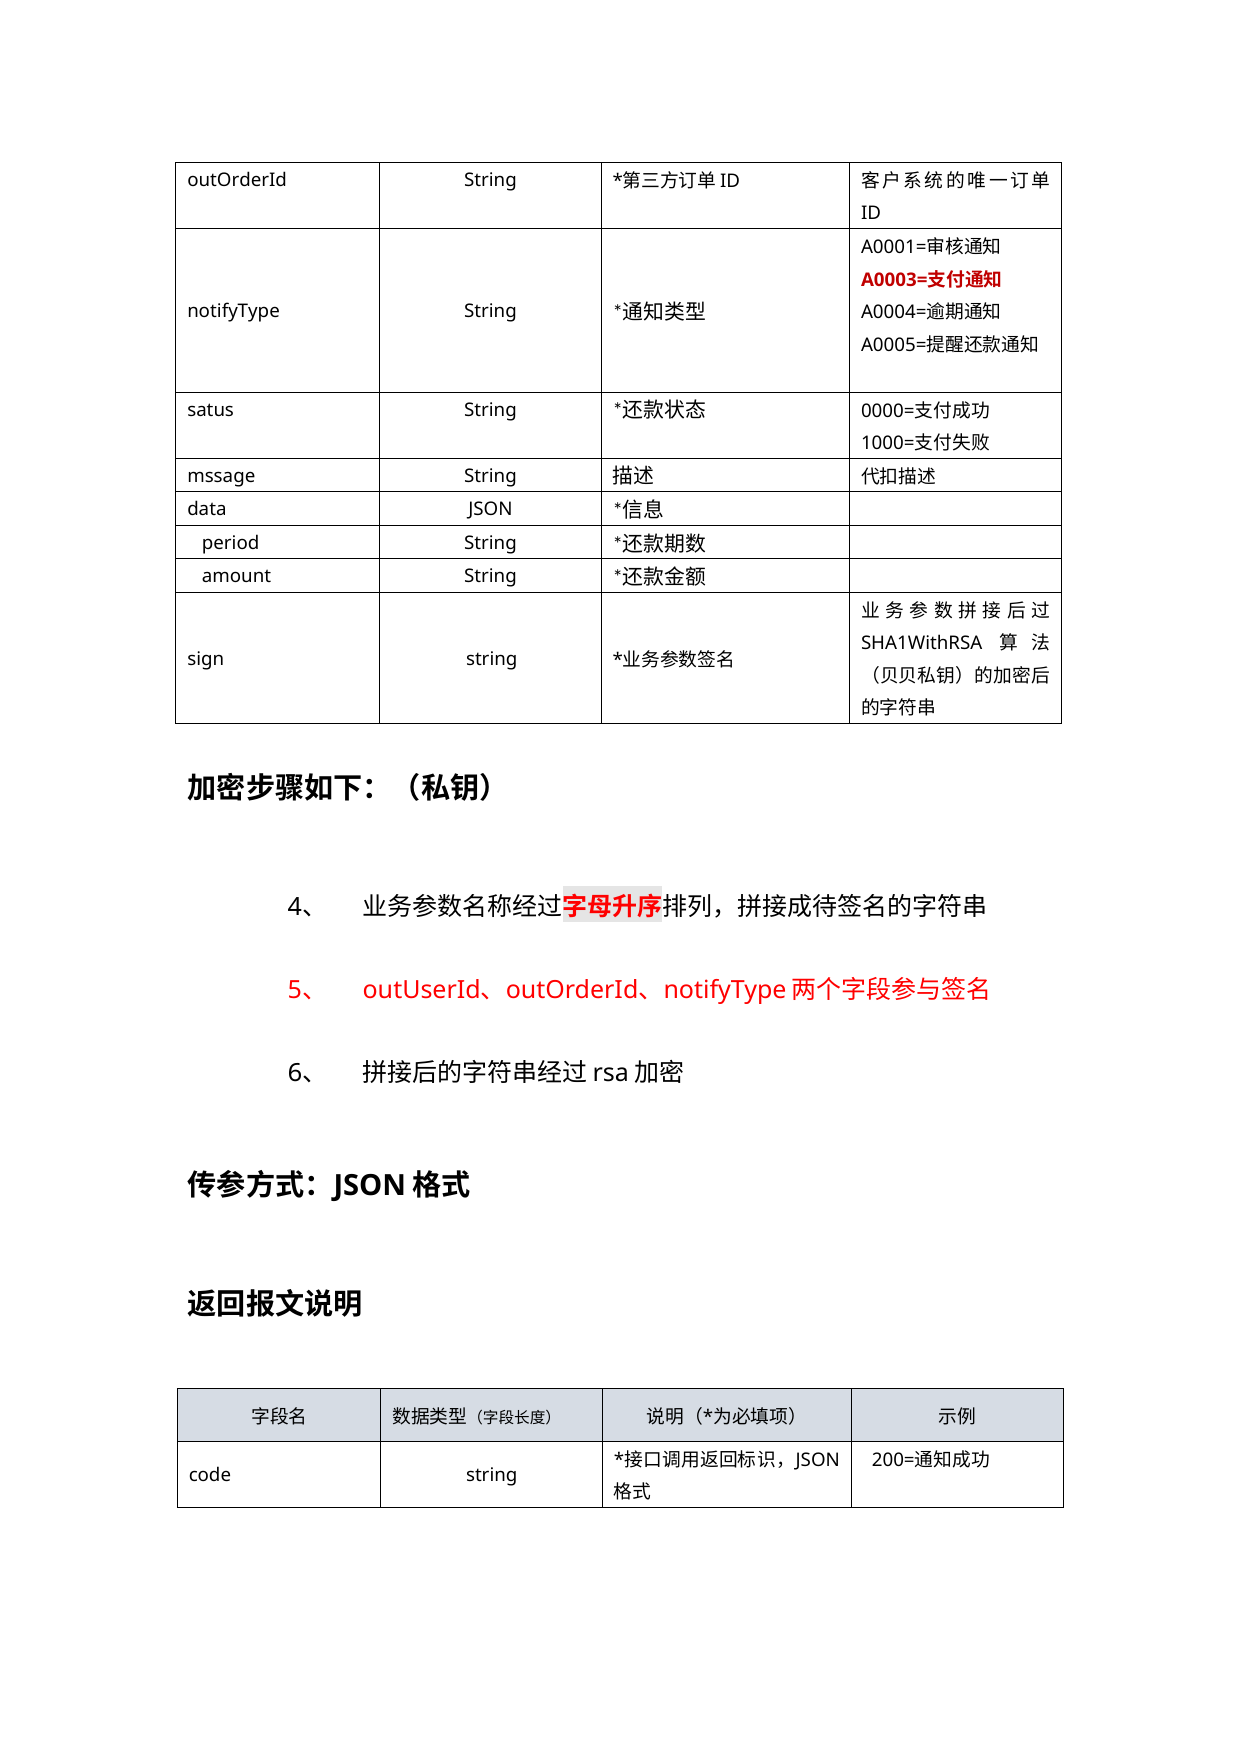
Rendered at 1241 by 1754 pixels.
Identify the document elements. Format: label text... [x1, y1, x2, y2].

table_cell String [380, 163, 601, 228]
list 拼接后的字符串经过rsa加密 [287, 1038, 1053, 1103]
table_cell string [381, 1442, 602, 1507]
table_cell notifyType [176, 229, 379, 392]
table_cell String [380, 559, 601, 592]
table_cell String [380, 459, 601, 491]
table_cell satus [176, 393, 379, 458]
table_cell [850, 492, 1061, 525]
table_cell 客户系统的唯一订单ID [850, 163, 1061, 228]
table_cell *还款金额 [602, 559, 849, 592]
table_cell outOrderId [176, 163, 379, 228]
table_cell [850, 526, 1061, 558]
table_cell 业务参数拼接后过SHA1WithRSA算法（贝贝私钥）的加密后的字符串 [850, 593, 1061, 723]
list outUserId、outOrderId、notifyType两个字段参与签名 [287, 955, 1053, 1020]
table_cell string [380, 593, 601, 723]
table_cell [850, 559, 1061, 592]
table_cell JSON [380, 492, 601, 525]
table_cell 描述 [602, 459, 849, 491]
table_cell *业务参数签名 [602, 593, 849, 723]
table_cell 0000=支付成功 1000=支付失败 [850, 393, 1061, 458]
table_cell *信息 [602, 492, 849, 525]
table_cell 代扣描述 [850, 459, 1061, 491]
table_cell *通知类型 [602, 229, 849, 392]
table_cell *第三方订单ID [602, 163, 849, 228]
table_cell amount [176, 559, 379, 592]
table_header 示例 [852, 1389, 1063, 1441]
table_header 说明（*为必填项） [603, 1389, 851, 1441]
table_cell *还款期数 [602, 526, 849, 558]
subtitle 加密步骤如下：（私钥） [187, 753, 1053, 818]
table_cell String [380, 229, 601, 392]
table_header 字段名 [178, 1389, 380, 1441]
table_header 数据类型（字段长度） [381, 1389, 602, 1441]
table_cell code [178, 1442, 380, 1507]
table_cell 200=通知成功 [852, 1442, 1063, 1507]
table_cell String [380, 393, 601, 458]
subtitle 返回报文说明 [187, 1269, 1053, 1334]
table_cell *还款状态 [602, 393, 849, 458]
table_cell sign [176, 593, 379, 723]
table_cell A0001=审核通知 A0003=支付通知 A0004=逾期通知 A0005=提醒还款通知 [850, 229, 1061, 392]
table_cell data [176, 492, 379, 525]
table_cell period [176, 526, 379, 558]
list 业务参数名称经过字母升序排列，拼接成待签名的字符串 [287, 872, 1053, 937]
table_cell *接口调用返回标识，JSON格式 [603, 1442, 851, 1507]
subtitle 传参方式：JSON格式 [187, 1150, 1053, 1215]
table_cell mssage [176, 459, 379, 491]
table_cell String [380, 526, 601, 558]
